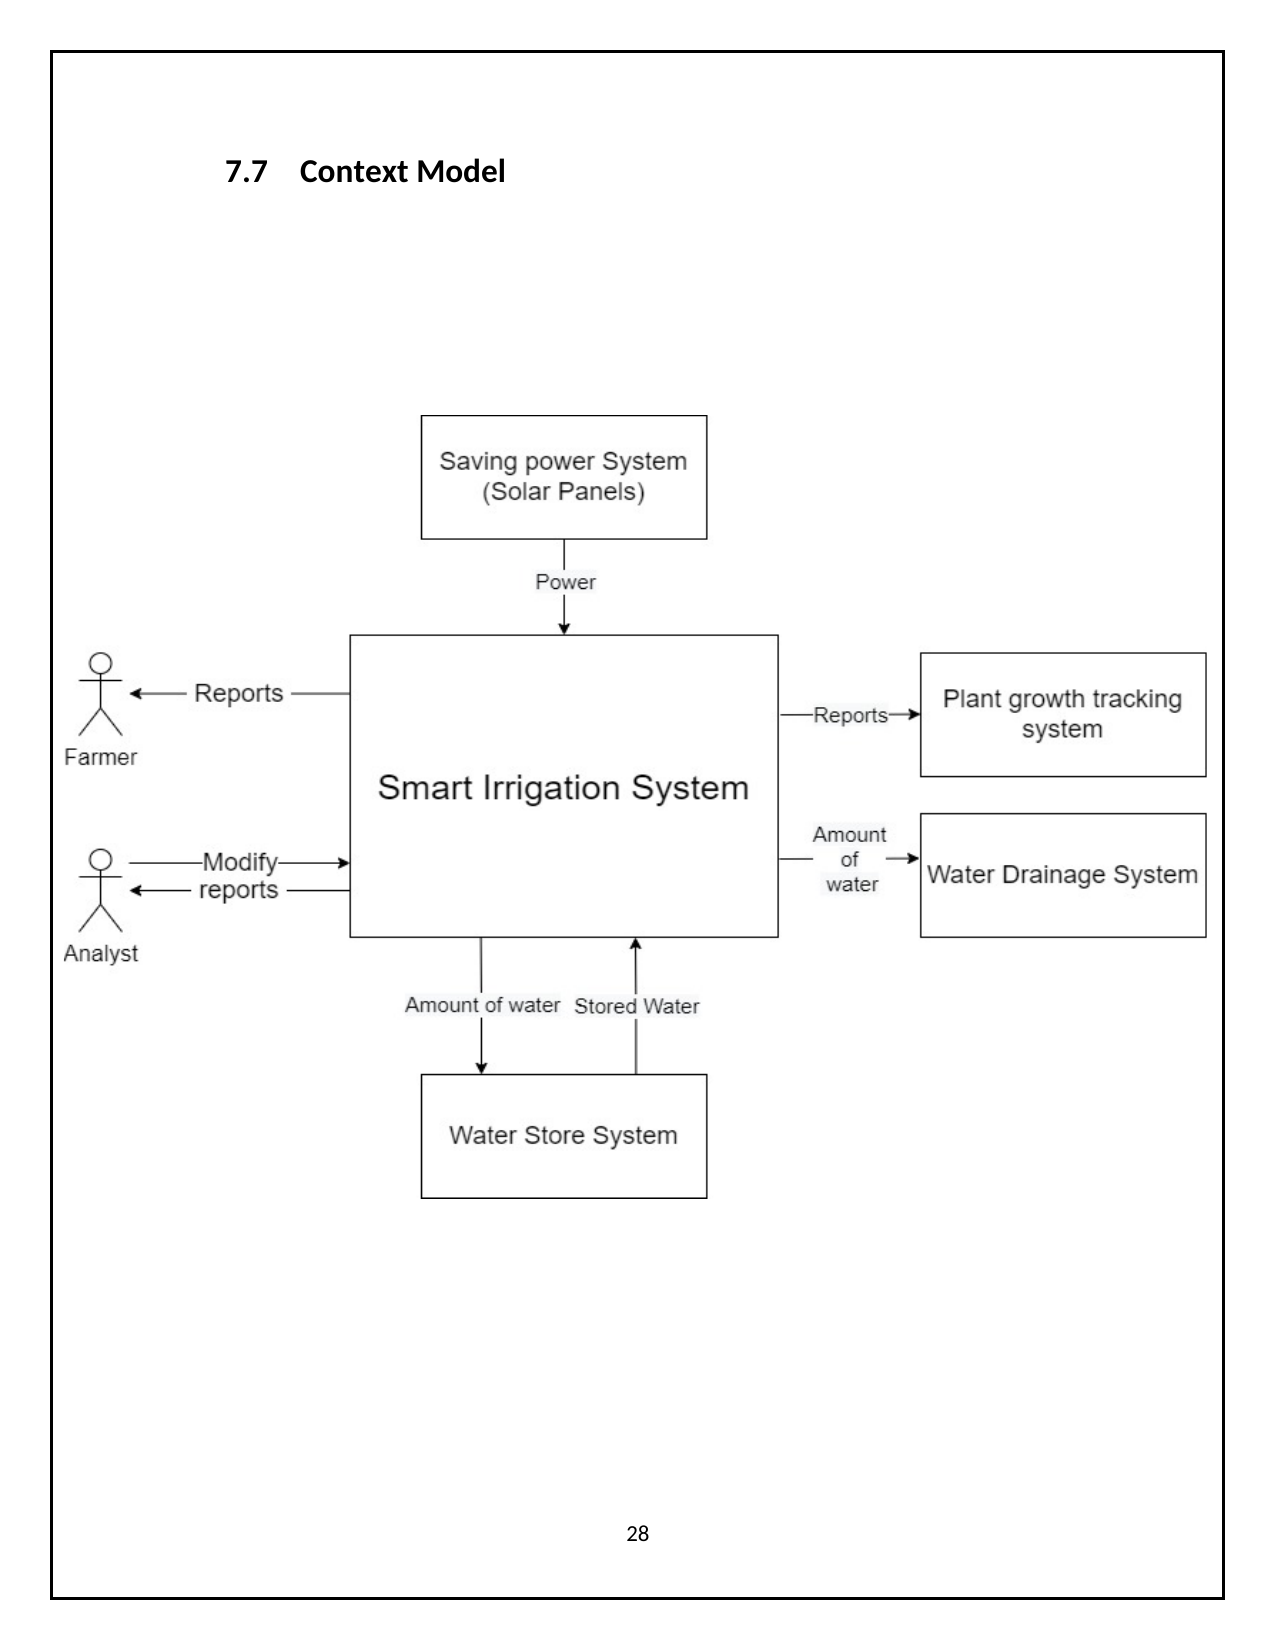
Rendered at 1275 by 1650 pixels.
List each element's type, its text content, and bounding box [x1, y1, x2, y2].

list Context Model [225, 150, 1125, 191]
picture [63, 415, 1207, 1199]
